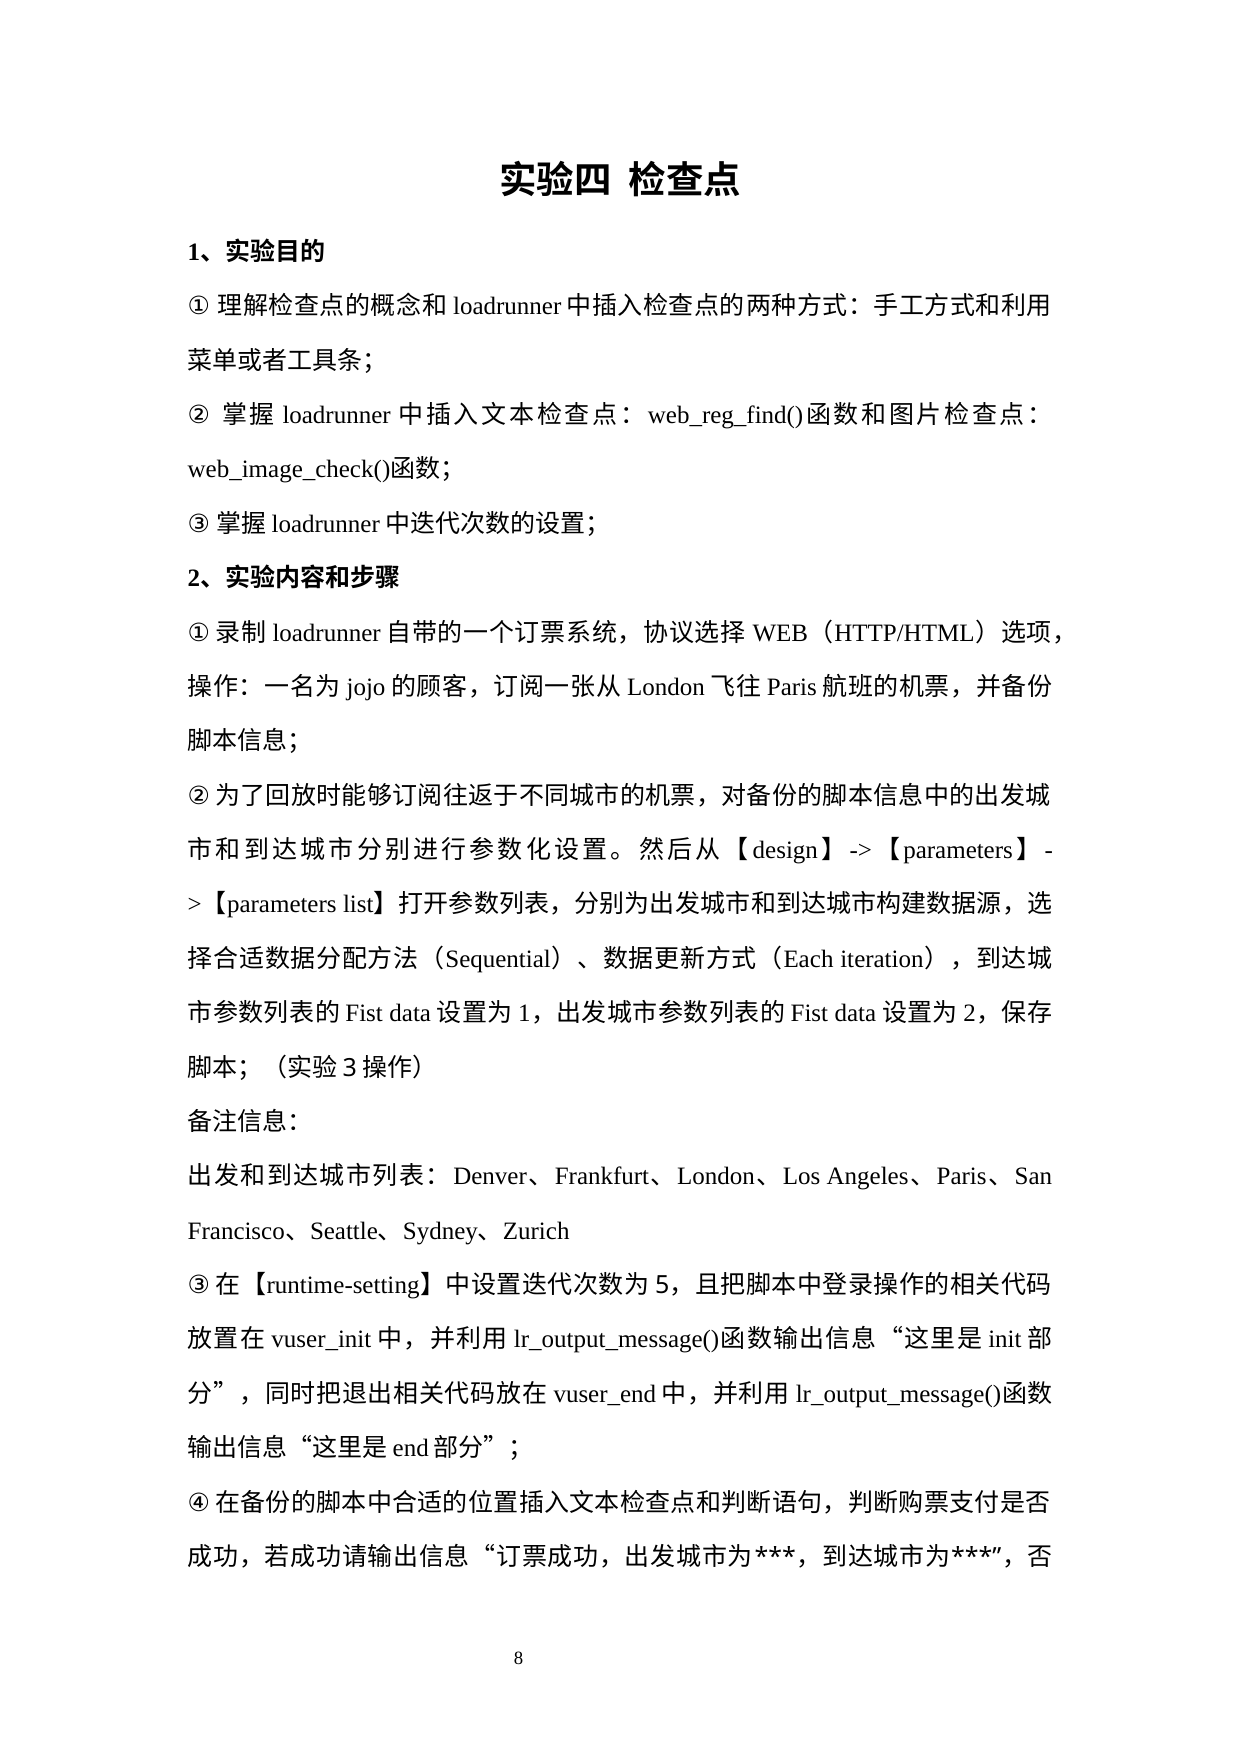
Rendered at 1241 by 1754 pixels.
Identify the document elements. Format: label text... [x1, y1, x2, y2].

text 1、实验目的 [187, 231, 1053, 268]
list 出发和到达城市列表：Denver、Frankfurt、London、Los Angeles、Paris、San Francisco、Seattle、Sydney、Zurich [187, 1156, 1053, 1246]
text 实验四 检查点 [187, 150, 1053, 204]
list ②为了回放时能够订阅往返于不同城市的机票，对备份的脚本信息中的出发城市和到达城市分别进行参数化设置。然后从【design】->【parameters】->【parameters list】打开参数列表，分别为出发城市和到达城市构建数据源，选择合适数据分配方法（Sequential）、数据更新方式（Each iteration），到达城市参数列表的Fist data设置为1，出发城市参数列表的Fist data设置为2，保存脚本；（实验3操作） [187, 775, 1053, 1083]
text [187, 1482, 1053, 1573]
list ① 理解检查点的概念和loadrunner中插入检查点的两种方式：手工方式和利用菜单或者工具条； [187, 286, 1053, 376]
text ③ 掌握loadrunner中迭代次数的设置； [187, 503, 1053, 539]
list 备注信息： [187, 1101, 1053, 1138]
list ② 掌握loadrunner中插入文本检查点：web_reg_find()函数和图片检查点：web_image_check()函数； [187, 394, 1053, 485]
list ③在【runtime-setting】中设置迭代次数为5，且把脚本中登录操作的相关代码放置在vuser_init中，并利用lr_output_message()函数输出信息“这里是init部分”，同时把退出相关代码放在vuser_end中，并利用lr_output_message()函数输出信息“这里是end部分”； [187, 1264, 1053, 1464]
list ①录制loadrunner自带的一个订票系统，协议选择WEB（HTTP/HTML）选项，操作：一名为jojo的顾客，订阅一张从London飞往Paris航班的机票，并备份脚本信息； [187, 612, 1053, 757]
text 2、实验内容和步骤 [187, 558, 1053, 594]
